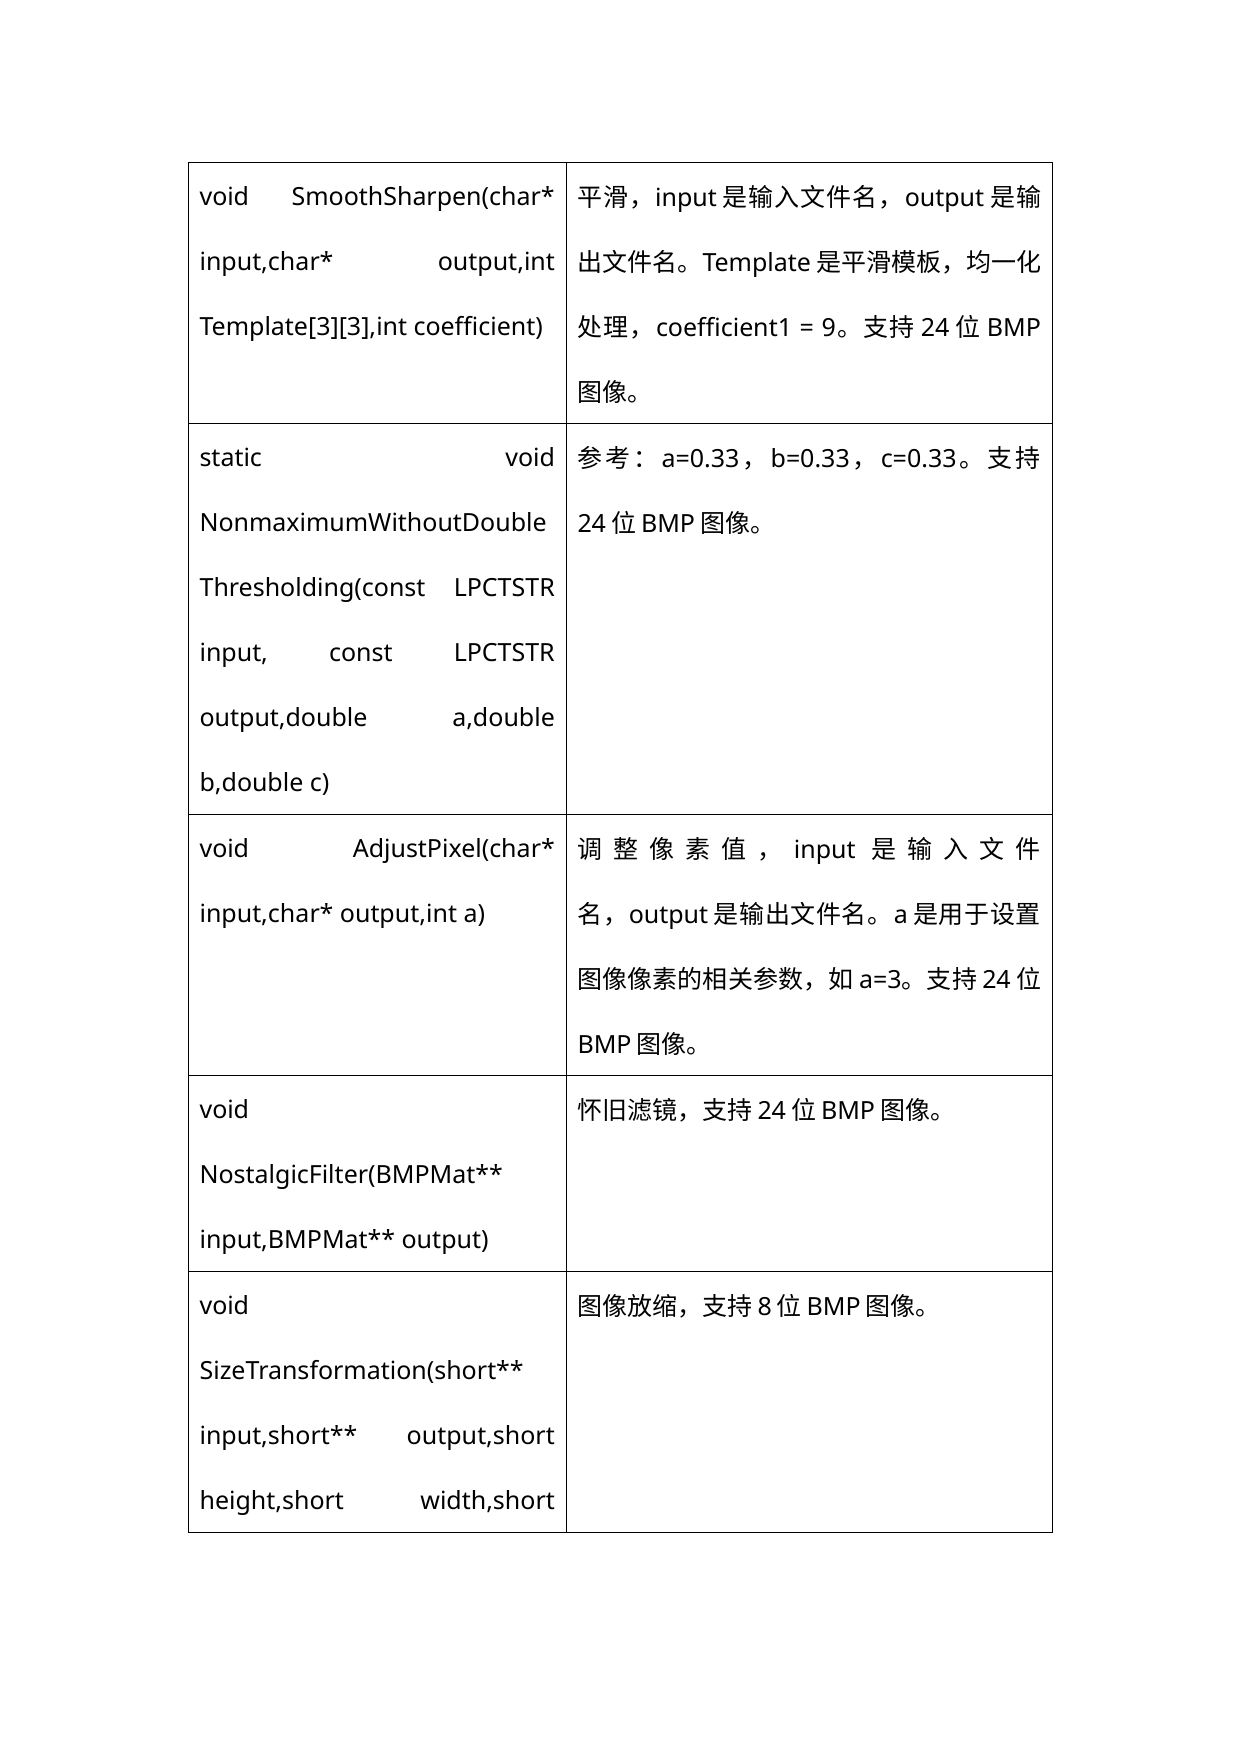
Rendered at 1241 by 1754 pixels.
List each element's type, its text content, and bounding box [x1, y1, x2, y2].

table_cell void SmoothSharpen(char* input,char* output,int Template[3][3],int coefficient) [189, 163, 566, 423]
table_cell 平滑，input是输入文件名，output是输出文件名。Template是平滑模板，均一化处理，coefficient1 = 9。支持24位BMP图像。 [567, 163, 1052, 423]
table_cell 图像放缩，支持8位BMP图像。 [567, 1272, 1052, 1532]
table_cell 怀旧滤镜，支持24位BMP图像。 [567, 1076, 1052, 1271]
table_cell static void NonmaximumWithoutDoubleThresholding(const LPCTSTR input, const LPCTSTR output,double a,double b,double c) [189, 424, 566, 814]
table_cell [189, 1272, 566, 1532]
table_cell void AdjustPixel(char* input,char* output,int a) [189, 815, 566, 1075]
table_cell 参考：a=0.33，b=0.33，c=0.33。支持24位BMP图像。 [567, 424, 1052, 814]
table_cell 调整像素值，input是输入文件名，output是输出文件名。a是用于设置图像像素的相关参数，如a=3。支持24位BMP图像。 [567, 815, 1052, 1075]
table_cell void NostalgicFilter(BMPMat** input,BMPMat** output) [189, 1076, 566, 1271]
